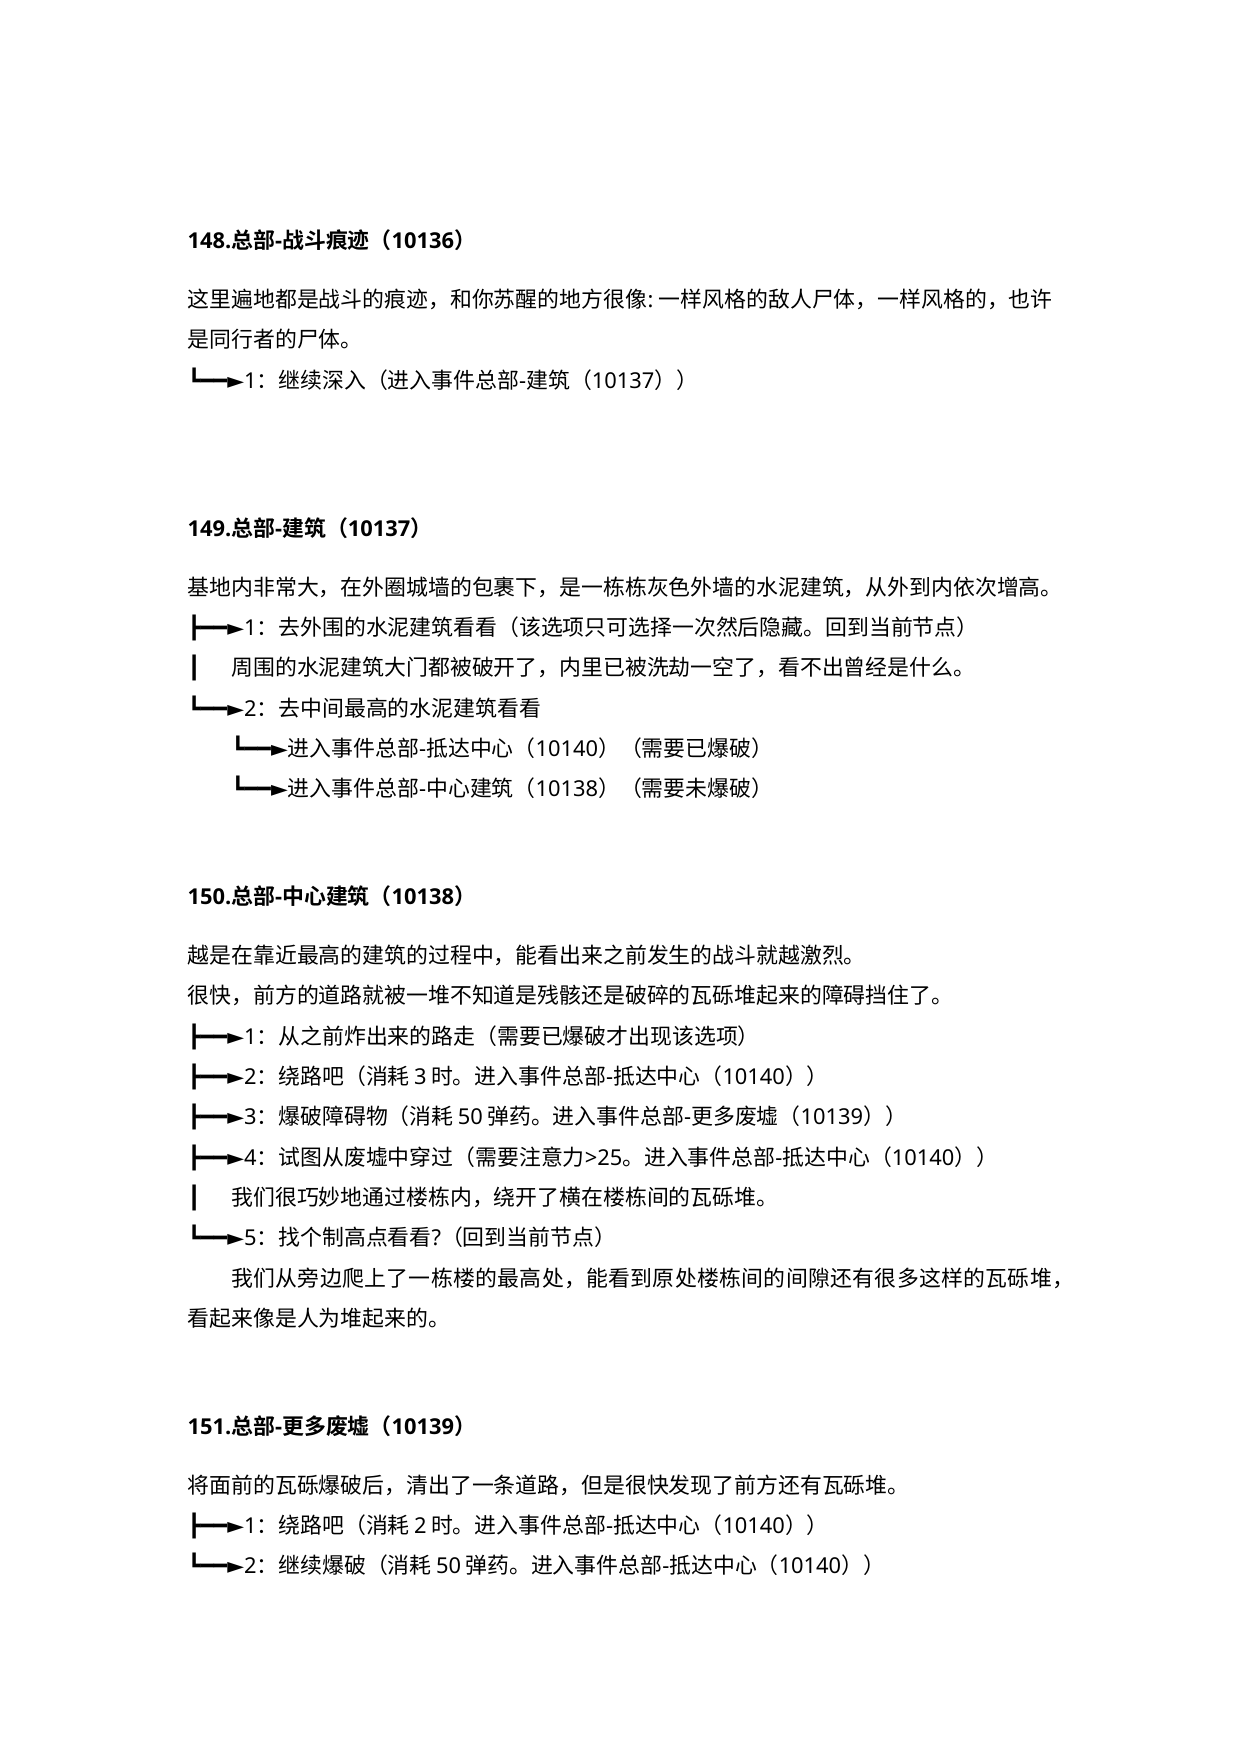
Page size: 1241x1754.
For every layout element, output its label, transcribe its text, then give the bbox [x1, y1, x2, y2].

text ┣━━►3：爆破障碍物（消耗50弹药。进入事件总部-更多废墟（10139）） [187, 1095, 1053, 1135]
text 基地内非常大，在外圈城墙的包裹下，是一栋栋灰色外墙的水泥建筑，从外到内依次增高。 [187, 566, 1053, 606]
subtitle 148.总部-战斗痕迹（10136） [187, 219, 1053, 259]
text 很快，前方的道路就被一堆不知道是残骸还是破碎的瓦砾堆起来的障碍挡住了。 [187, 974, 1053, 1014]
subtitle 149.总部-建筑（10137） [187, 506, 1053, 547]
text 越是在靠近最高的建筑的过程中，能看出来之前发生的战斗就越激烈。 [187, 934, 1053, 974]
text ┣━━►1：绕路吧（消耗2时。进入事件总部-抵达中心（10140）） [187, 1504, 1053, 1544]
text ┃ 我们很巧妙地通过楼栋内，绕开了横在楼栋间的瓦砾堆。 [187, 1176, 1053, 1216]
text ┗━━►进入事件总部-中心建筑（10138）（需要未爆破） [187, 767, 1053, 807]
text ┗━━►1：继续深入（进入事件总部-建筑（10137）） [187, 358, 1053, 399]
text ┣━━►4：试图从废墟中穿过（需要注意力>25。进入事件总部-抵达中心（10140）） [187, 1135, 1053, 1176]
text ┗━━►进入事件总部-抵达中心（10140）（需要已爆破） [187, 727, 1053, 767]
text ┣━━►1：从之前炸出来的路走（需要已爆破才出现该选项） [187, 1014, 1053, 1055]
text 这里遍地都是战斗的痕迹，和你苏醒的地方很像: 一样风格的敌人尸体，一样风格的，也许是同行者的尸体。 [187, 278, 1053, 358]
text 我们从旁边爬上了一栋楼的最高处，能看到原处楼栋间的间隙还有很多这样的瓦砾堆，看起来像是人为堆起来的。 [187, 1256, 1053, 1337]
subtitle 151.总部-更多废墟（10139） [187, 1404, 1053, 1445]
text 将面前的瓦砾爆破后，清出了一条道路，但是很快发现了前方还有瓦砾堆。 [187, 1463, 1053, 1504]
text ┣━━►2：绕路吧（消耗3时。进入事件总部-抵达中心（10140）） [187, 1055, 1053, 1095]
text ┣━━►1：去外围的水泥建筑看看（该选项只可选择一次然后隐藏。回到当前节点） [187, 606, 1053, 646]
text ┗━━►2：去中间最高的水泥建筑看看 [187, 686, 1053, 727]
text ┗━━►5：找个制高点看看?（回到当前节点） [187, 1216, 1053, 1256]
text ┗━━►2：继续爆破（消耗50弹药。进入事件总部-抵达中心（10140）） [187, 1544, 1053, 1584]
subtitle 150.总部-中心建筑（10138） [187, 875, 1053, 915]
text ┃ 周围的水泥建筑大门都被破开了，内里已被洗劫一空了，看不出曾经是什么。 [187, 646, 1053, 686]
